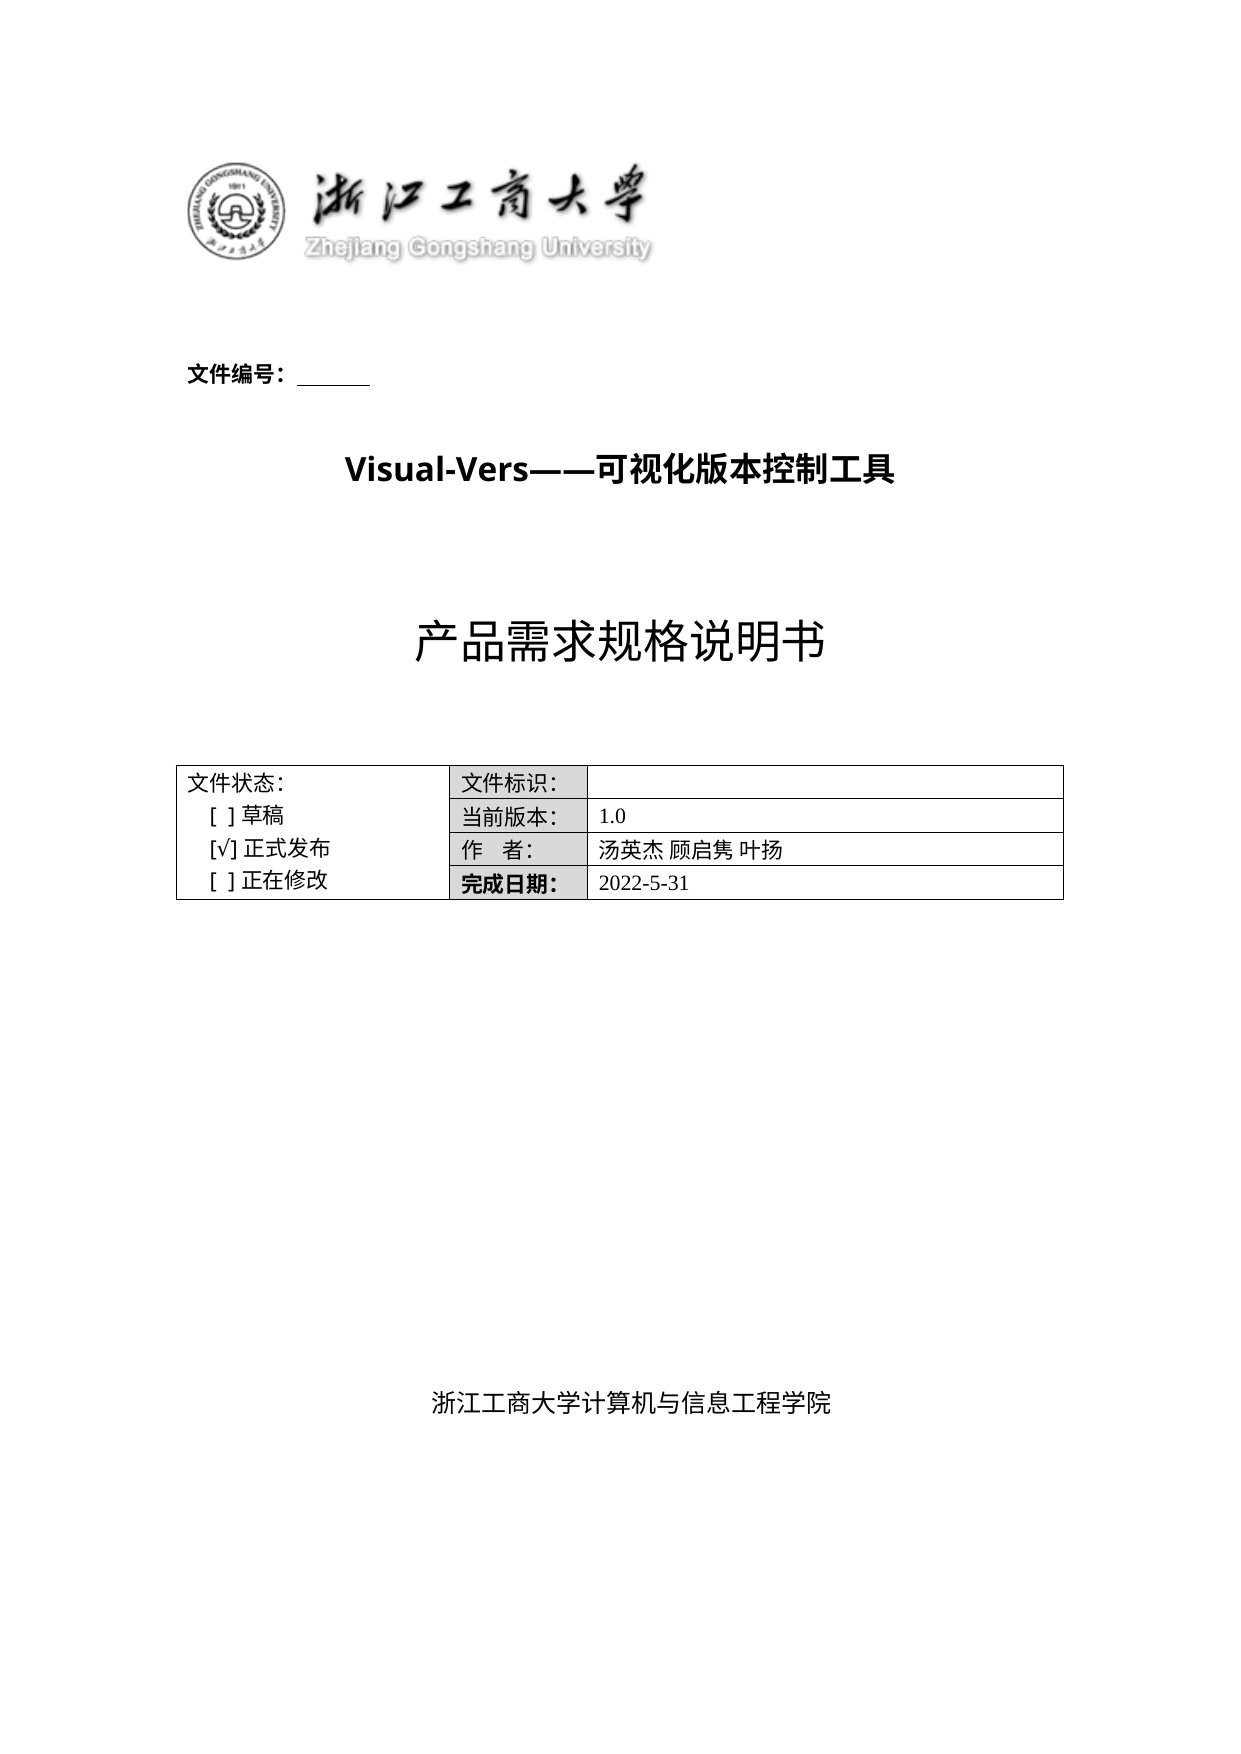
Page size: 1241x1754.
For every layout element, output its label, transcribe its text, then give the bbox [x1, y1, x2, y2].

table_cell 作 者： [450, 833, 587, 865]
table_cell 完成日期： [450, 866, 587, 899]
table_cell 当前版本： [450, 799, 587, 832]
table_cell 汤英杰 顾启隽 叶扬 [588, 833, 1063, 865]
picture [187, 162, 655, 266]
table_header 文件状态： [ ] 草稿 [√] 正式发布 [ ] 正在修改 [177, 766, 449, 899]
table_header 文件标识： [450, 766, 587, 798]
text Visual-Vers——可视化版本控制工具 [187, 434, 1053, 499]
text 文件编号： [187, 357, 1053, 389]
table_cell 2022-5-31 [588, 866, 1063, 899]
table_cell 1.0 [588, 799, 1063, 832]
text 产品需求规格说明书 [187, 589, 1053, 687]
table_header [588, 766, 1063, 798]
